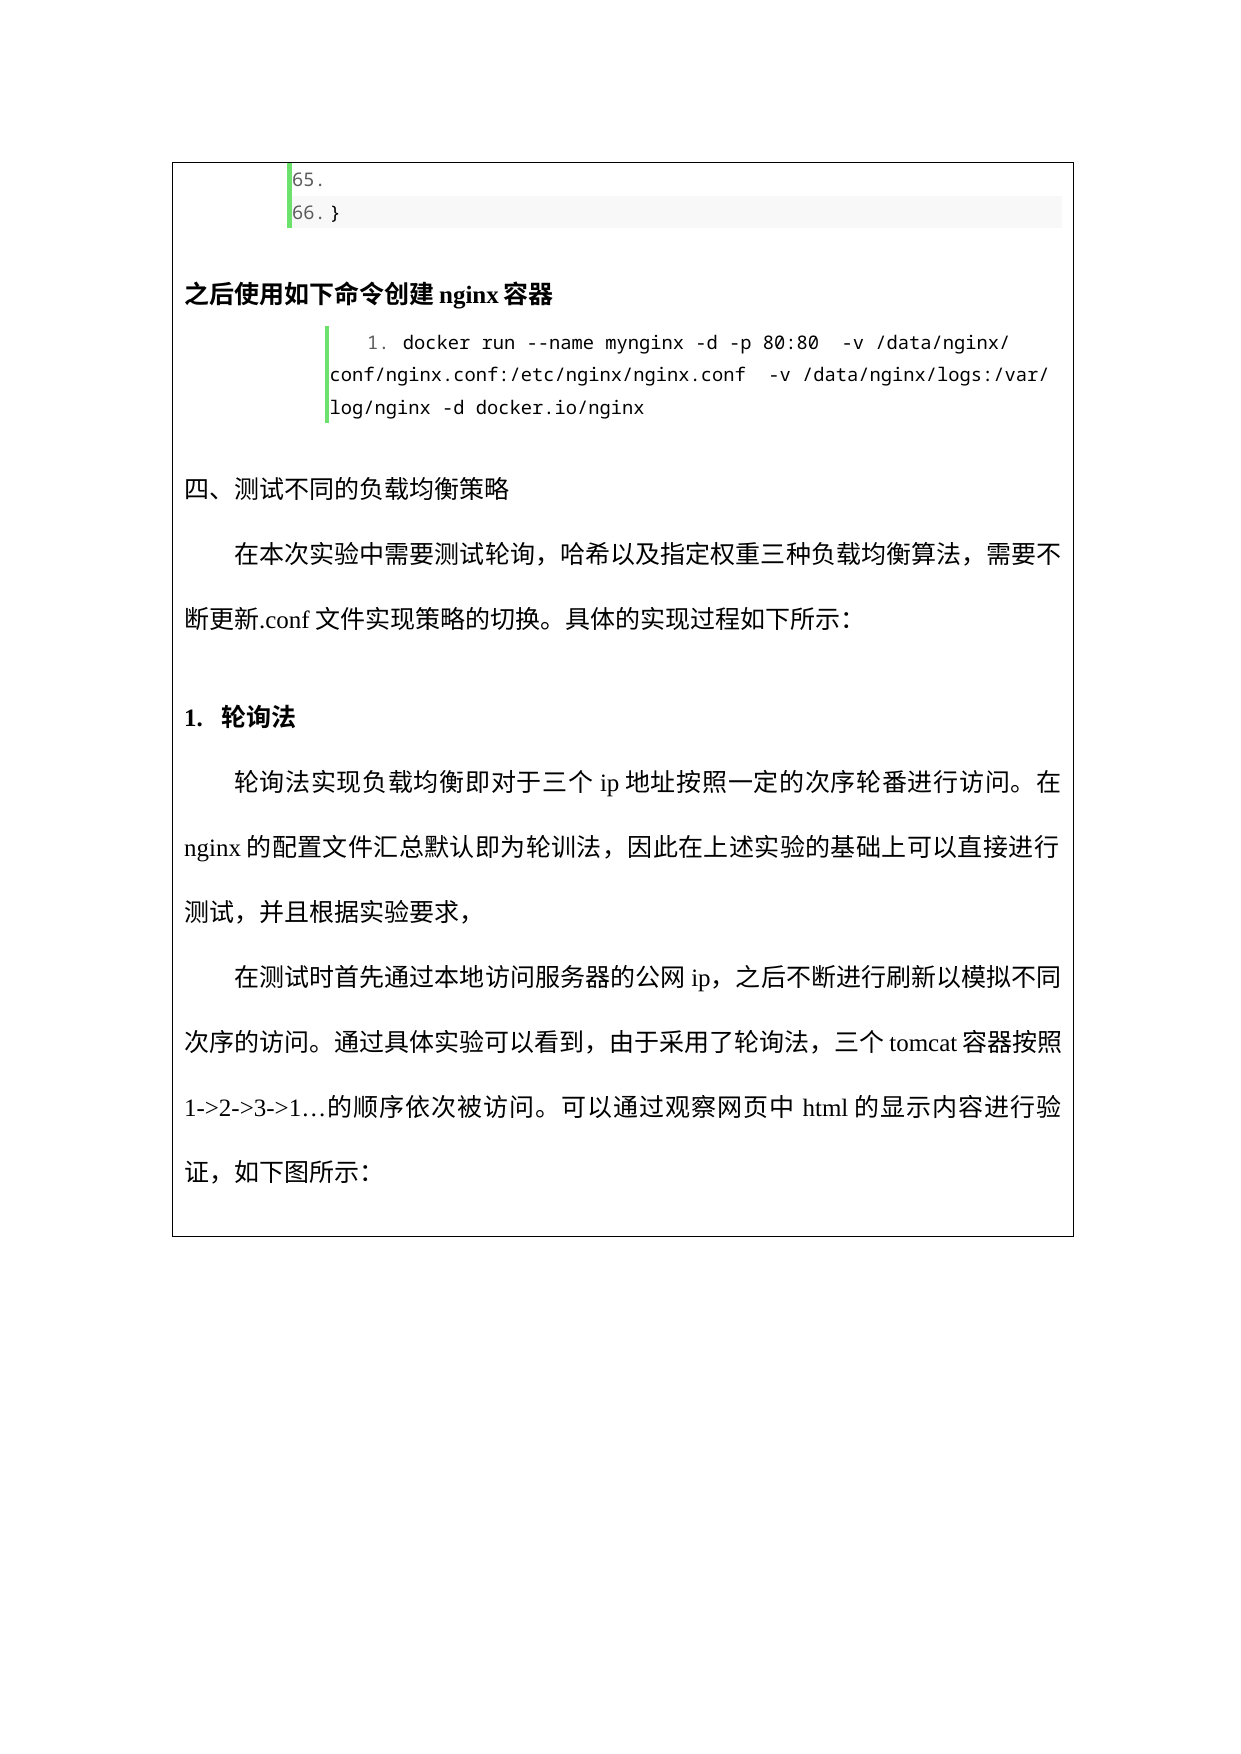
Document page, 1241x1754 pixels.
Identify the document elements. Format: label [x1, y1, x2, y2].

table_cell [173, 163, 1073, 1236]
